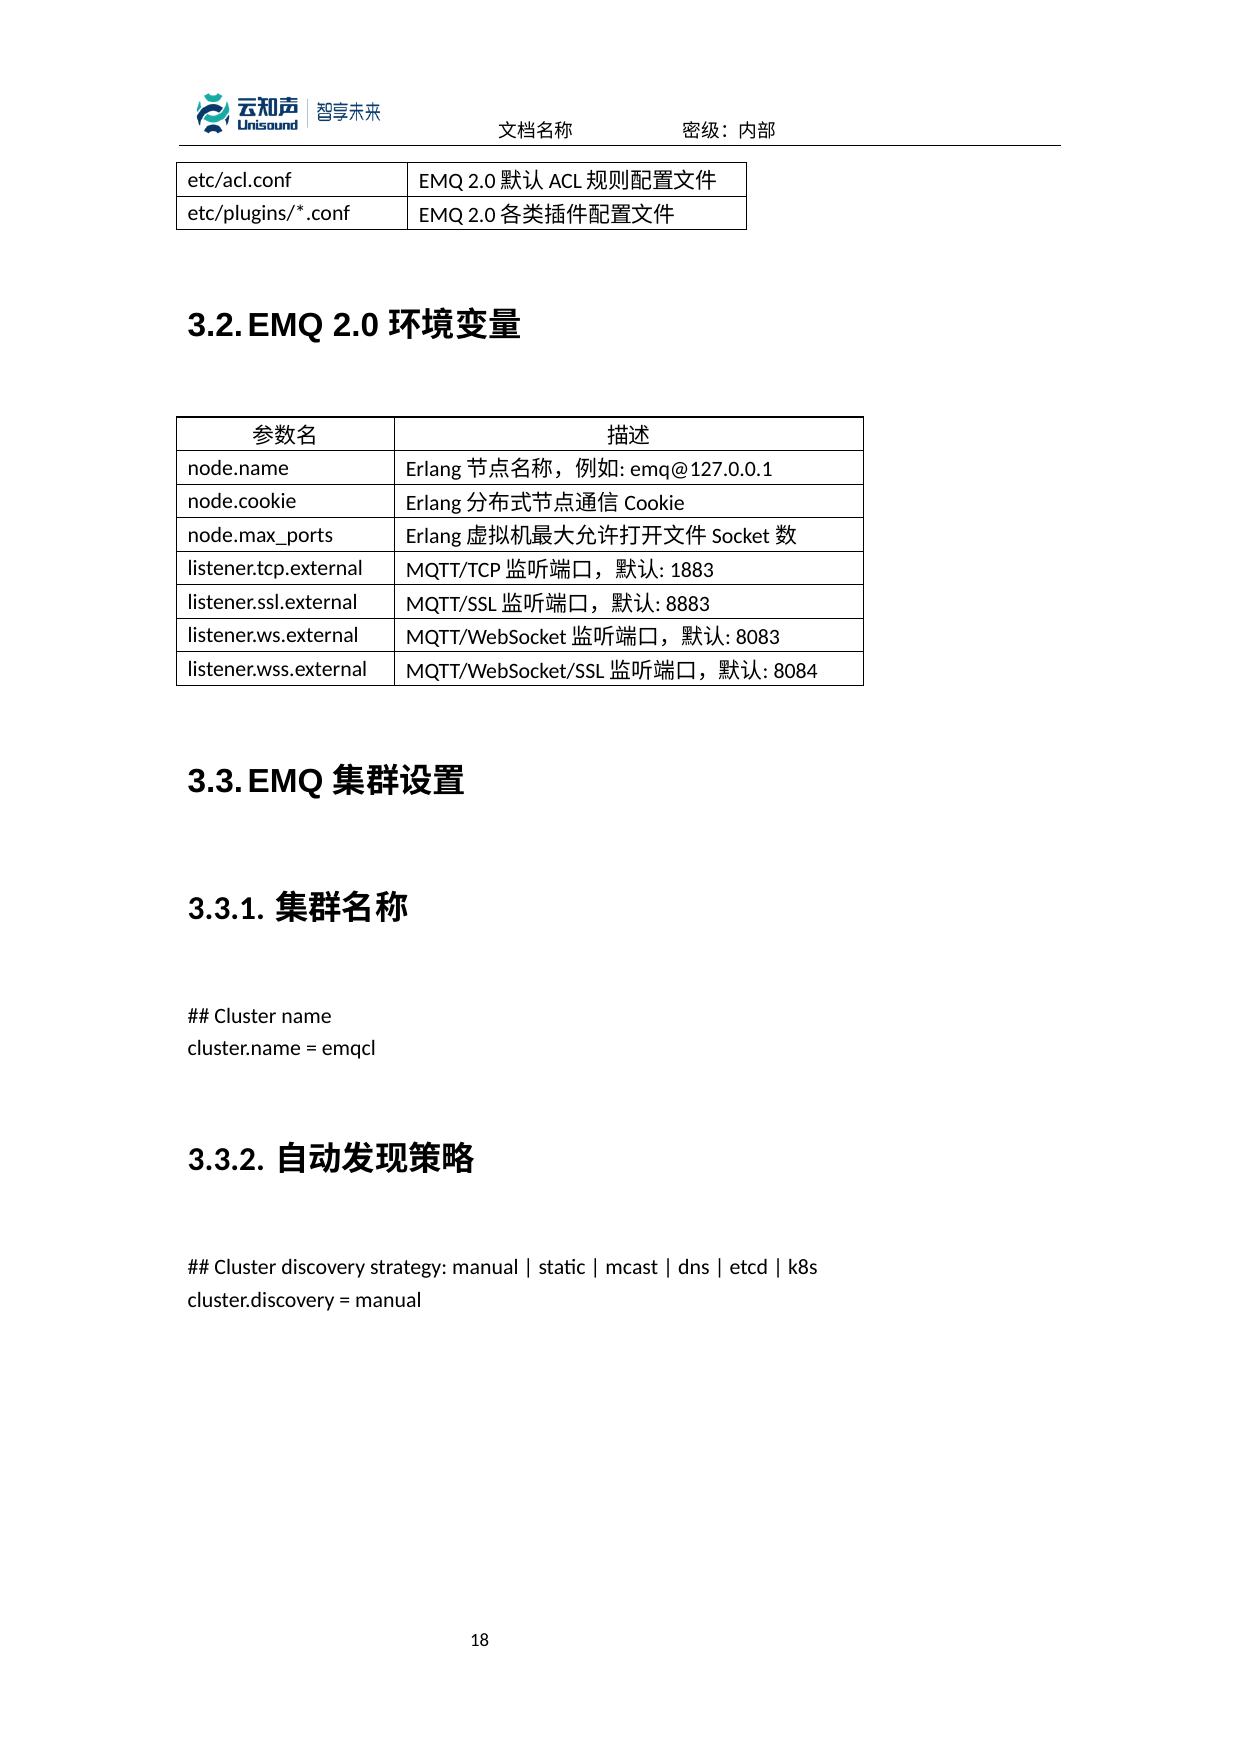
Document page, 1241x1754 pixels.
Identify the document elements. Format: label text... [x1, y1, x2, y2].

table_cell node.cookie [177, 485, 394, 517]
table_cell node.max_ports [177, 518, 394, 551]
table_cell MQTT/WebSocket/SSL 监听端口，默认: 8084 [395, 652, 863, 685]
table_cell listener.wss.external [177, 652, 394, 685]
table_cell node.name [177, 451, 394, 483]
table_cell EMQ 2.0 各类插件配置文件 [408, 197, 746, 229]
table_cell Erlang 虚拟机最大允许打开文件 Socket 数 [395, 518, 863, 551]
text cluster.discovery = manual [187, 1283, 1053, 1315]
subtitle 自动发现策略 [187, 1123, 1053, 1188]
table_cell listener.ssl.external [177, 585, 394, 618]
subtitle EMQ 2.0 环境变量 [187, 290, 1053, 355]
subtitle EMQ 集群设置 [187, 745, 1053, 810]
table_cell etc/plugins/*.conf [177, 197, 407, 229]
table_cell MQTT/WebSocket 监听端口，默认: 8083 [395, 619, 863, 651]
text ## Cluster name [187, 999, 1053, 1031]
table_cell listener.ws.external [177, 619, 394, 651]
table_cell listener.tcp.external [177, 552, 394, 584]
table_header 描述 [395, 418, 863, 450]
table_cell MQTT/TCP 监听端口，默认: 1883 [395, 552, 863, 584]
table_cell EMQ 2.0 默认ACL规则配置文件 [408, 163, 746, 196]
subtitle 集群名称 [187, 872, 1053, 937]
table_cell etc/acl.conf [177, 163, 407, 196]
text cluster.name = emqcl [187, 1031, 1053, 1064]
table_cell Erlang 节点名称，例如: emq@127.0.0.1 [395, 451, 863, 483]
table_cell Erlang 分布式节点通信 Cookie [395, 485, 863, 517]
table_cell MQTT/SSL 监听端口，默认: 8883 [395, 585, 863, 618]
table_header 参数名 [177, 418, 394, 450]
picture [191, 90, 384, 138]
text ## Cluster discovery strategy: manual | static | mcast | dns | etcd | k8s [187, 1250, 1053, 1283]
